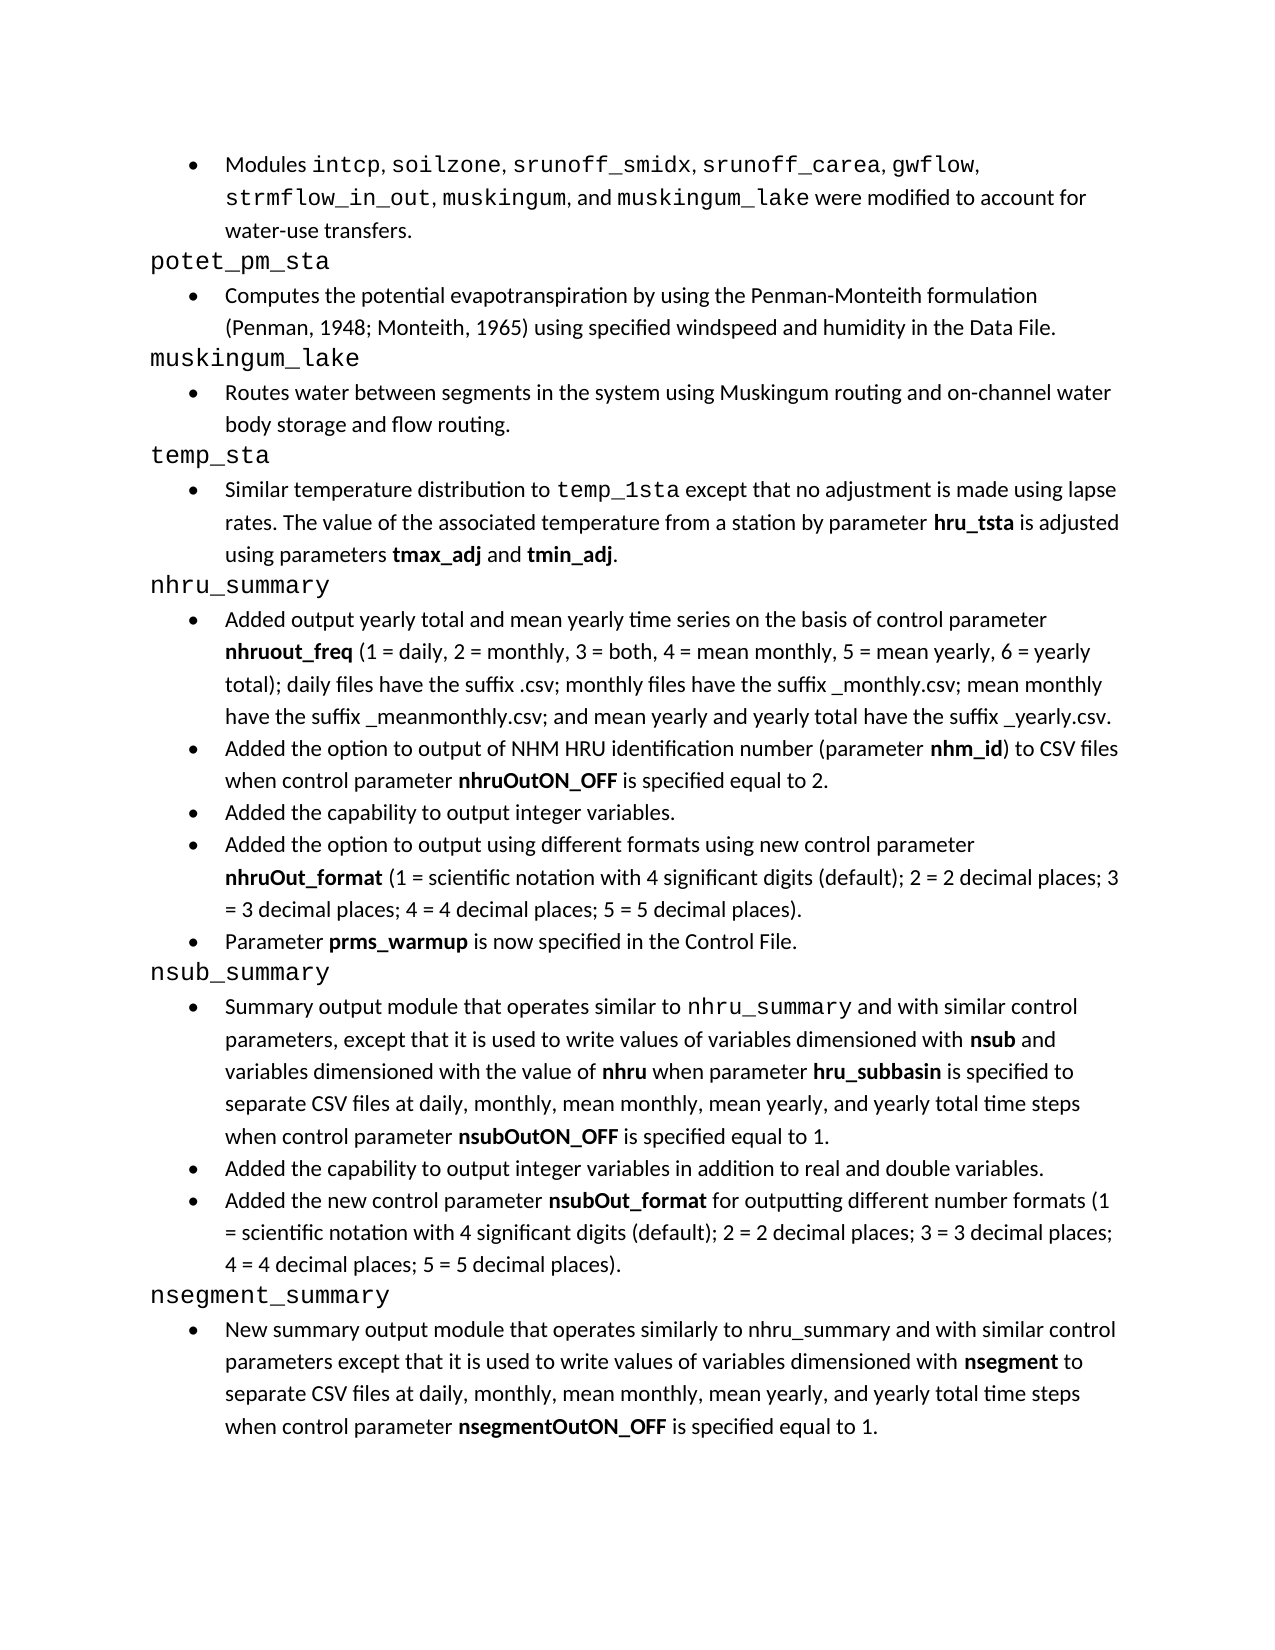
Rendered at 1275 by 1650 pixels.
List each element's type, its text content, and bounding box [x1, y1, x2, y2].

list Parameter prms_warmup is now specified in the Control File. [187, 927, 1125, 955]
list Summary output module that operates similar to nhru_summary and with similar control parameters, except that it is used to write values of variables dimensioned with nsub and variables dimensioned with the value of nhru when parameter hru_subbasin is specified to separate CSV files at daily, monthly, mean monthly, mean yearly, and yearly total time steps when control parameter nsubOutON_OFF is specified equal to 1. [187, 992, 1125, 1150]
text nsegment_summary [150, 1283, 1125, 1311]
list Added the option to output using different formats using new control parameter nhruOut_format (1 = scientific notation with 4 significant digits (default); 2 = 2 decimal places; 3 = 3 decimal places; 4 = 4 decimal places; 5 = 5 decimal places). [187, 831, 1125, 923]
list Similar temperature distribution to temp_1sta except that no adjustment is made using lapse rates. The value of the associated temperature from a station by parameter hru_tsta is adjusted using parameters tmax_adj and tmin_adj. [187, 475, 1125, 569]
text nsub_summary [150, 959, 1125, 988]
list New summary output module that operates similarly to nhru_summary and with similar control parameters except that it is used to write values of variables dimensioned with nsegment to separate CSV files at daily, monthly, mean monthly, mean yearly, and yearly total time steps when control parameter nsegmentOutON_OFF is specified equal to 1. [187, 1315, 1125, 1440]
text nhru_summary [150, 573, 1125, 601]
list Added output yearly total and mean yearly time series on the basis of control parameter nhruout_freq (1 = daily, 2 = monthly, 3 = both, 4 = mean monthly, 5 = mean yearly, 6 = yearly total); daily files have the suffix .csv; monthly files have the suffix _monthly.csv; mean monthly have the suffix _meanmonthly.csv; and mean yearly and yearly total have the suffix _yearly.csv. [187, 605, 1125, 730]
list Added the capability to output integer variables in addition to real and double variables. [187, 1154, 1125, 1182]
text temp_sta [150, 443, 1125, 471]
list Modules intcp, soilzone, srunoff_smidx, srunoff_carea, gwflow, strmflow_in_out, muskingum, and muskingum_lake were modified to account for water-use transfers. [187, 150, 1125, 245]
list Routes water between segments in the system using Muskingum routing and on-channel water body storage and flow routing. [187, 378, 1125, 438]
list Added the new control parameter nsubOut_format for outputting different number formats (1 = scientific notation with 4 significant digits (default); 2 = 2 decimal places; 3 = 3 decimal places; 4 = 4 decimal places; 5 = 5 decimal places). [187, 1186, 1125, 1278]
list Added the option to output of NHM HRU identification number (parameter nhm_id) to CSV files when control parameter nhruOutON_OFF is specified equal to 2. [187, 734, 1125, 794]
list Added the capability to output integer variables. [187, 798, 1125, 826]
text muskingum_lake [150, 346, 1125, 374]
list Computes the potential evapotranspiration by using the Penman-Monteith formulation (Penman, 1948; Monteith, 1965) using specified windspeed and humidity in the Data File. [187, 281, 1125, 342]
text potet_pm_sta [150, 249, 1125, 277]
